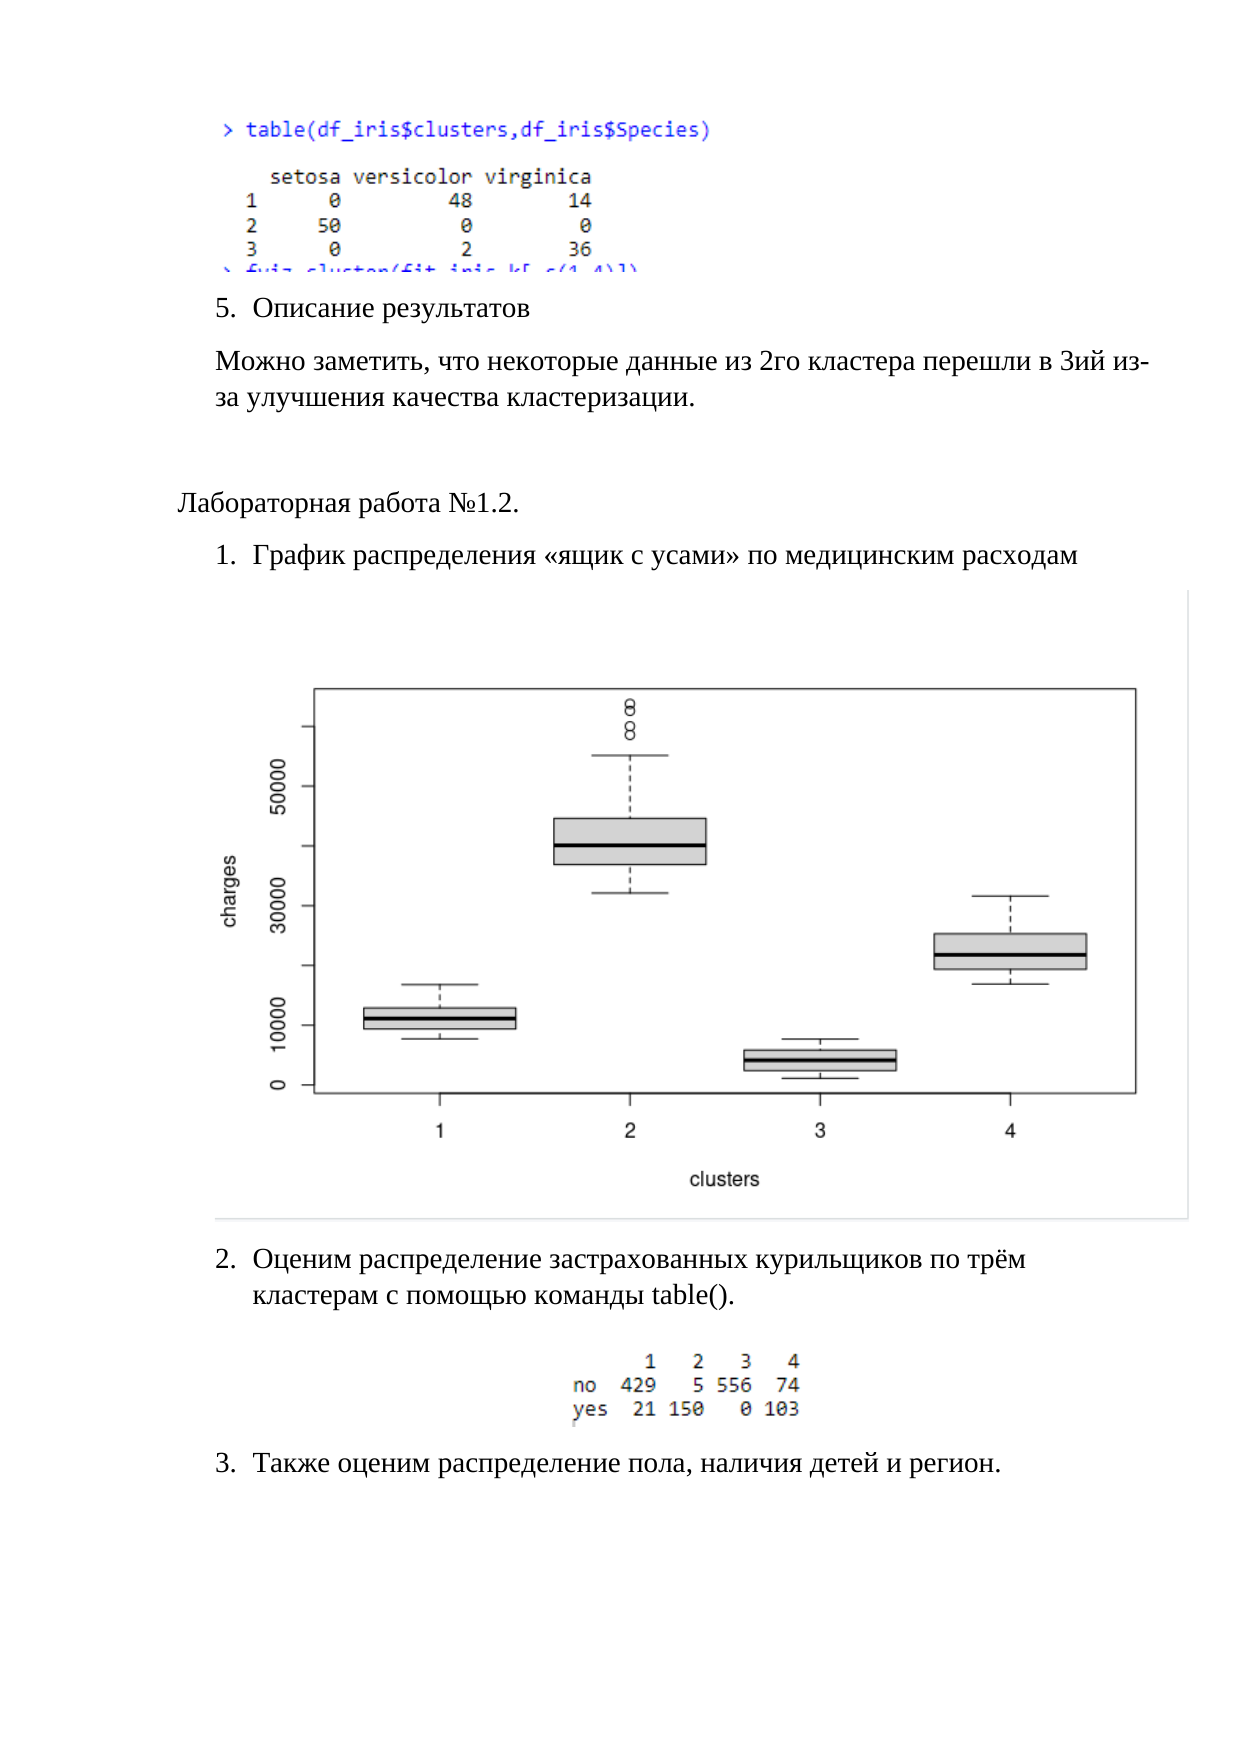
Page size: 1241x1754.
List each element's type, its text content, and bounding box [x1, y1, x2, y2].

text Можно заметить, что некоторые данные из 2го кластера перешли в 3ий из-за улучшения качества кластеризации. [215, 343, 1152, 413]
picture [214, 590, 1190, 1222]
picture [549, 1330, 817, 1427]
list Также оценим распределение пола, наличия детей и регион. [215, 1446, 1152, 1479]
list Оценим распределение застрахованных курильщиков по трём кластерам с помощью команды table(). [215, 1241, 1152, 1311]
list График распределения «ящик с усами» по медицинским расходам [215, 537, 1152, 571]
picture [214, 118, 739, 272]
text Лабораторная работа №1.2. [177, 485, 1152, 518]
list Описание результатов [215, 290, 1152, 324]
